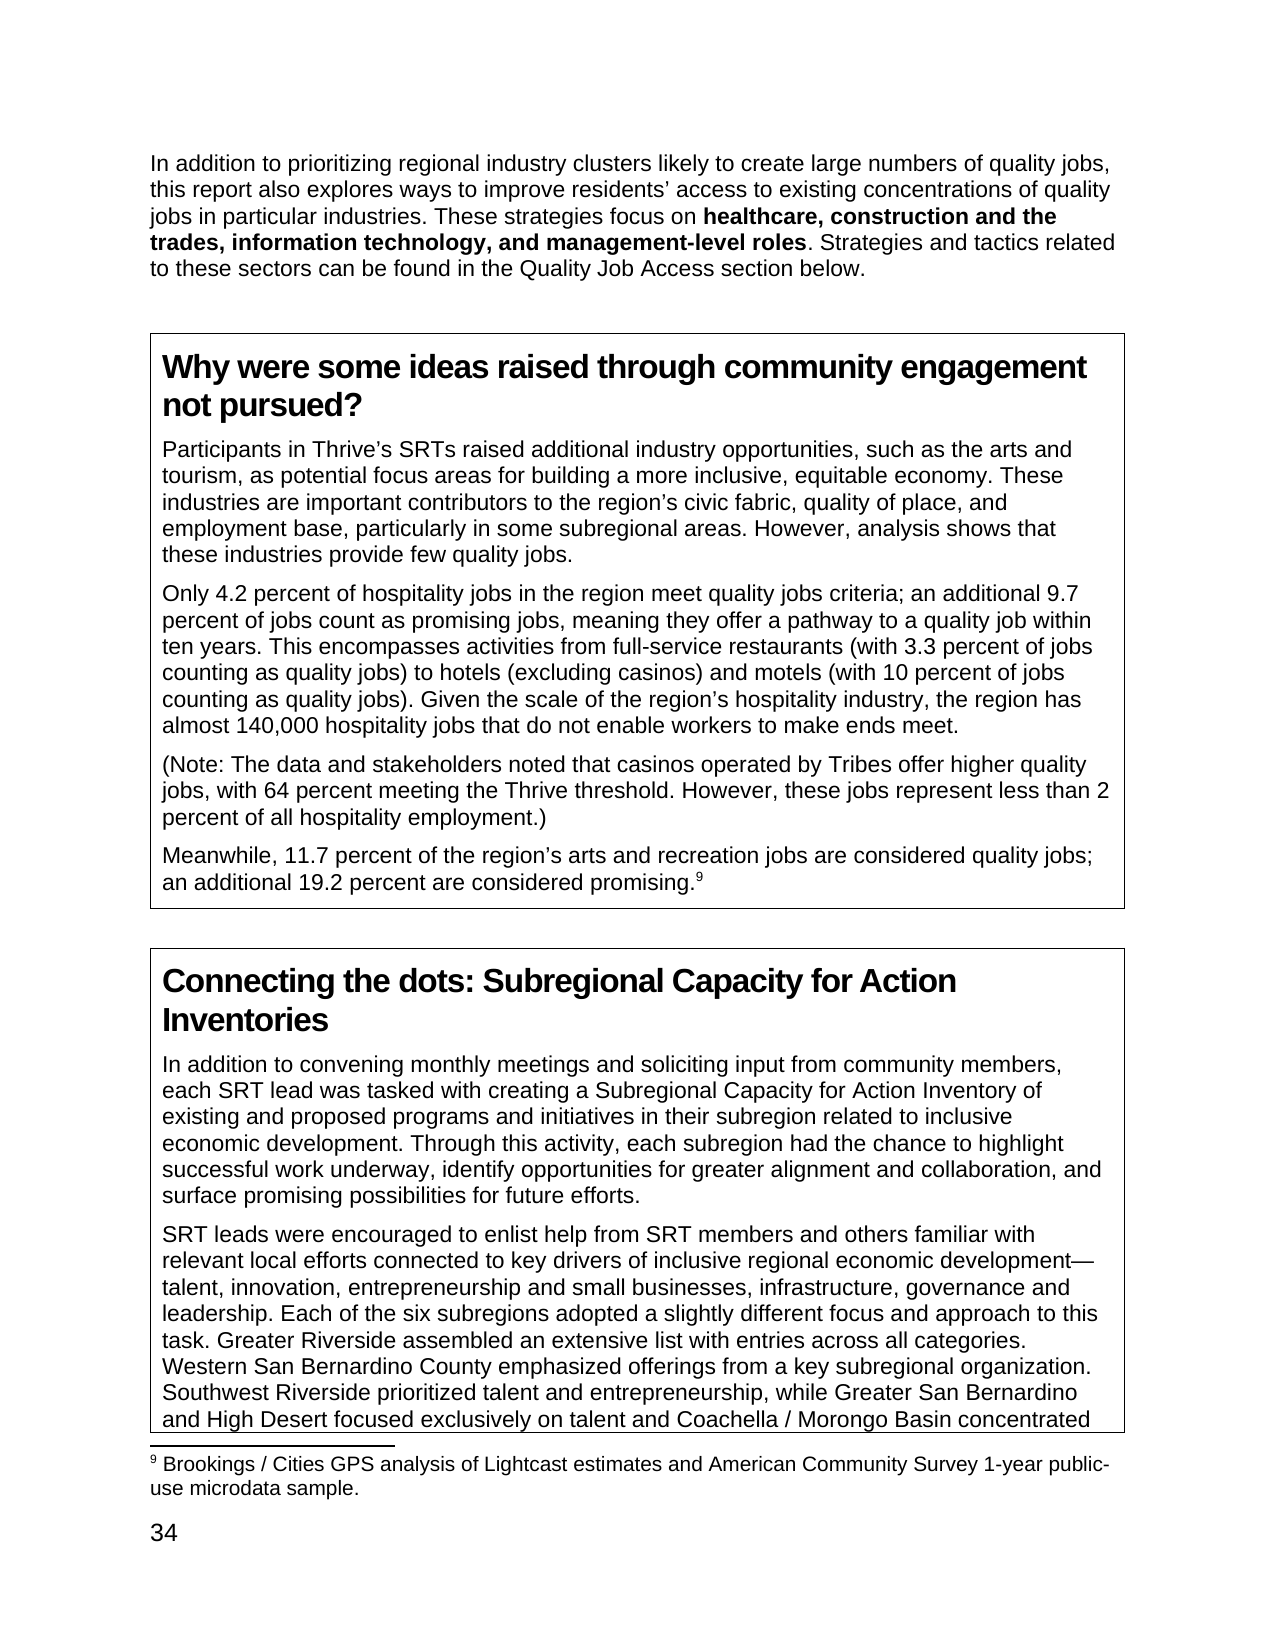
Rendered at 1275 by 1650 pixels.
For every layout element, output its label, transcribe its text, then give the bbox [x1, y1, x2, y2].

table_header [151, 949, 1124, 1432]
text In addition to prioritizing regional industry clusters likely to create large numbers of quality jobs, this report also explores ways to improve residents’ access to existing concentrations of quality jobs in particular industries. These strategies focus on healthcare, construction and the trades, information technology, and management-level roles. Strategies and tactics related to these sectors can be found in the Quality Job Access section below. [150, 150, 1125, 282]
table_header Why were some ideas raised through community engagement not pursued? Participants in Thrive’s SRTs raised additional industry opportunities, such as the arts and tourism, as potential focus areas for building a more inclusive, equitable economy. These industries are important contributors to the region’s civic fabric, quality of place, and employment base, particularly in some subregional areas. However, analysis shows that these industries provide few quality jobs. Only 4.2 percent of hospitality jobs in the region meet quality jobs criteria; an additional 9.7 percent of jobs count as promising jobs, meaning they offer a pathway to a quality job within ten years. This encompasses activities from full-service restaurants (with 3.3 percent of jobs counting as quality jobs) to hotels (excluding casinos) and motels (with 10 percent of jobs counting as quality jobs). Given the scale of the region’s hospitality industry, the region has almost 140,000 hospitality jobs that do not enable workers to make ends meet. (Note: The data and stakeholders noted that casinos operated by Tribes offer higher quality jobs, with 64 percent meeting the Thrive threshold. However, these jobs represent less than 2 percent of all hospitality employment.) Meanwhile, 11.7 percent of the region’s arts and recreation jobs are considered quality jobs; an additional 19.2 percent are considered promising. [151, 334, 1124, 908]
